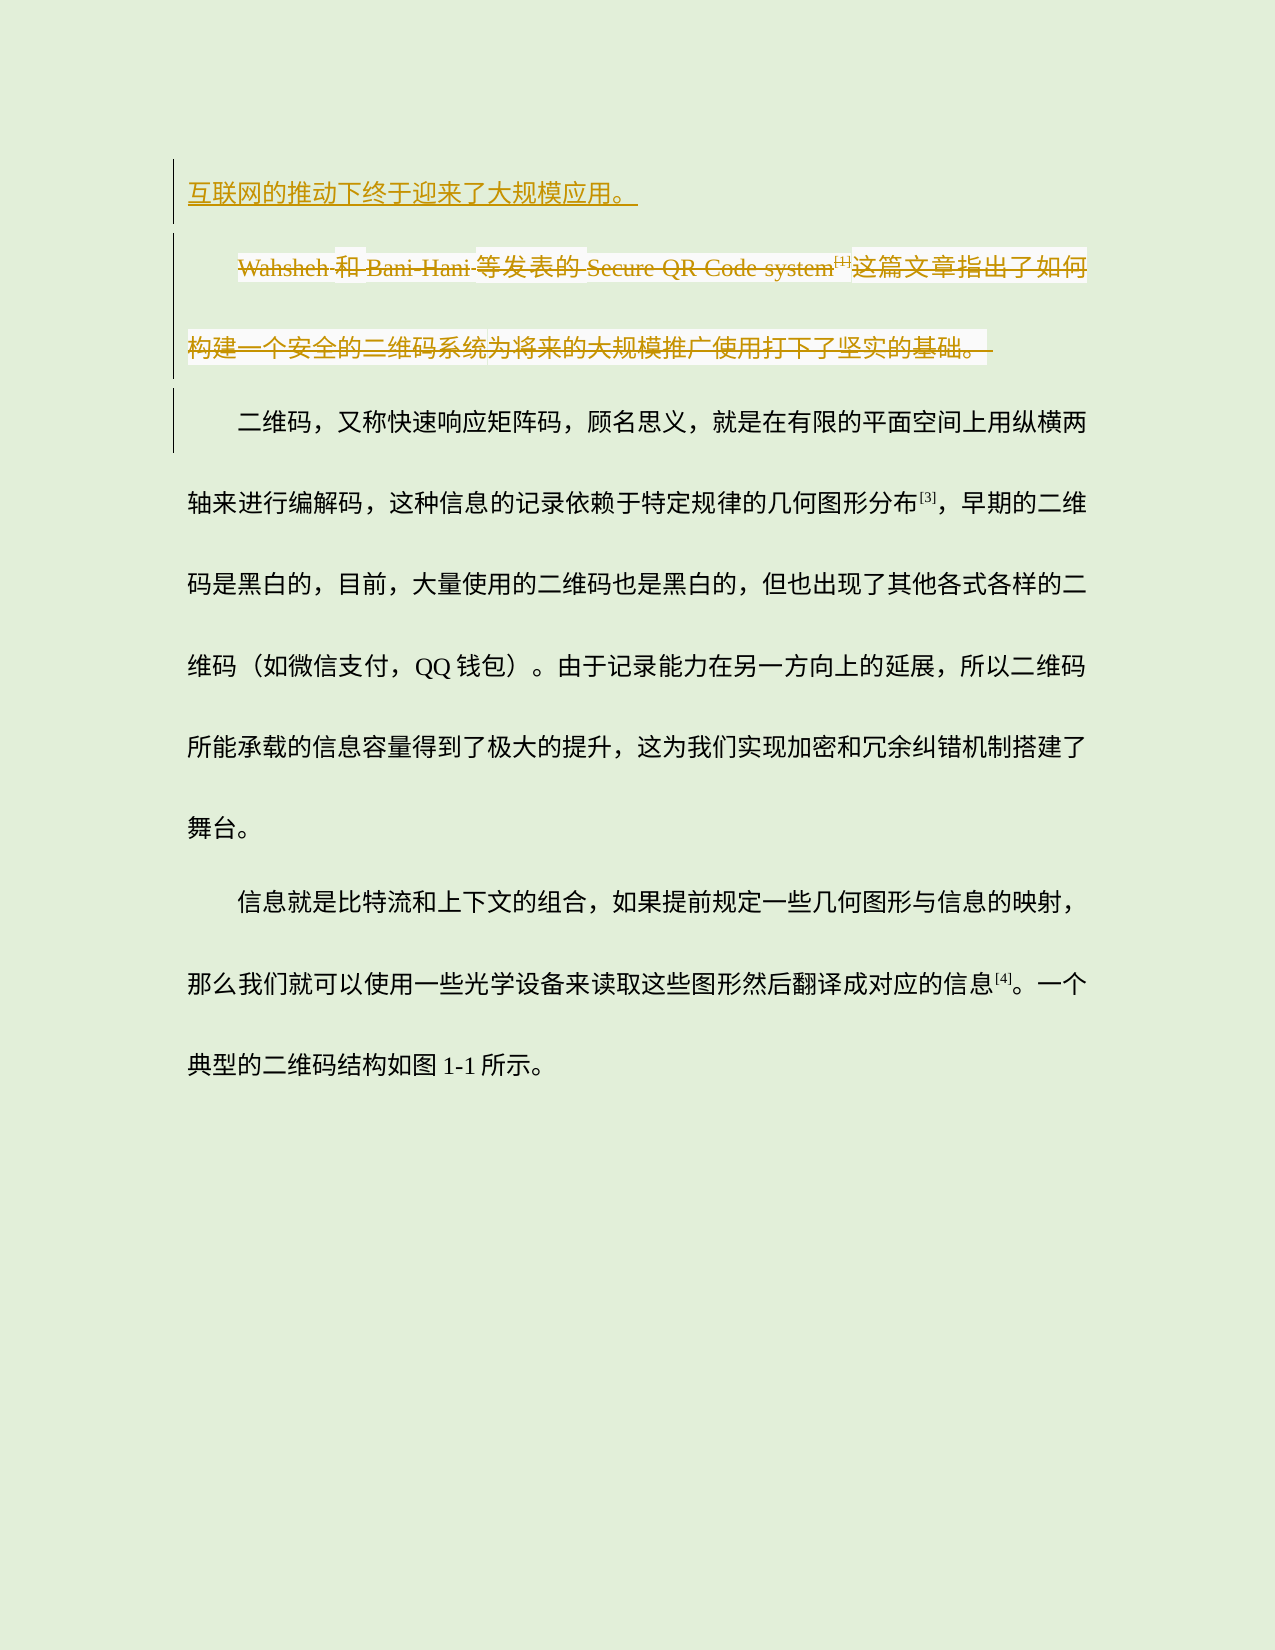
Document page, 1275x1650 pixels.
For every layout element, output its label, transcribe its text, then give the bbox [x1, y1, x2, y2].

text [187, 159, 1087, 224]
text 二维码，又称快速响应矩阵码，顾名思义，就是在有限的平面空间上用纵横两轴来进行编解码，这种信息的记录依赖于特定规律的几何图形分布[2]，早期的二维码是黑白的，目前，大量使用的二维码也是黑白的，但也出现了其他各式各样的二维码（如微信支付，QQ钱包）。由于记录能力在另一方向上的延展，所以二维码所能承载的信息容量得到了极大的提升，这为我们实现加密和冗余纠错机制搭建了舞台。 [187, 388, 1087, 859]
text 信息就是比特流和上下文的组合，如果提前规定一些几何图形与信息的映射，那么我们就可以使用一些光学设备来读取这些图形然后翻译成对应的信息[3]。一个典型的二维码结构如图1-1所示。 [187, 868, 1087, 1096]
